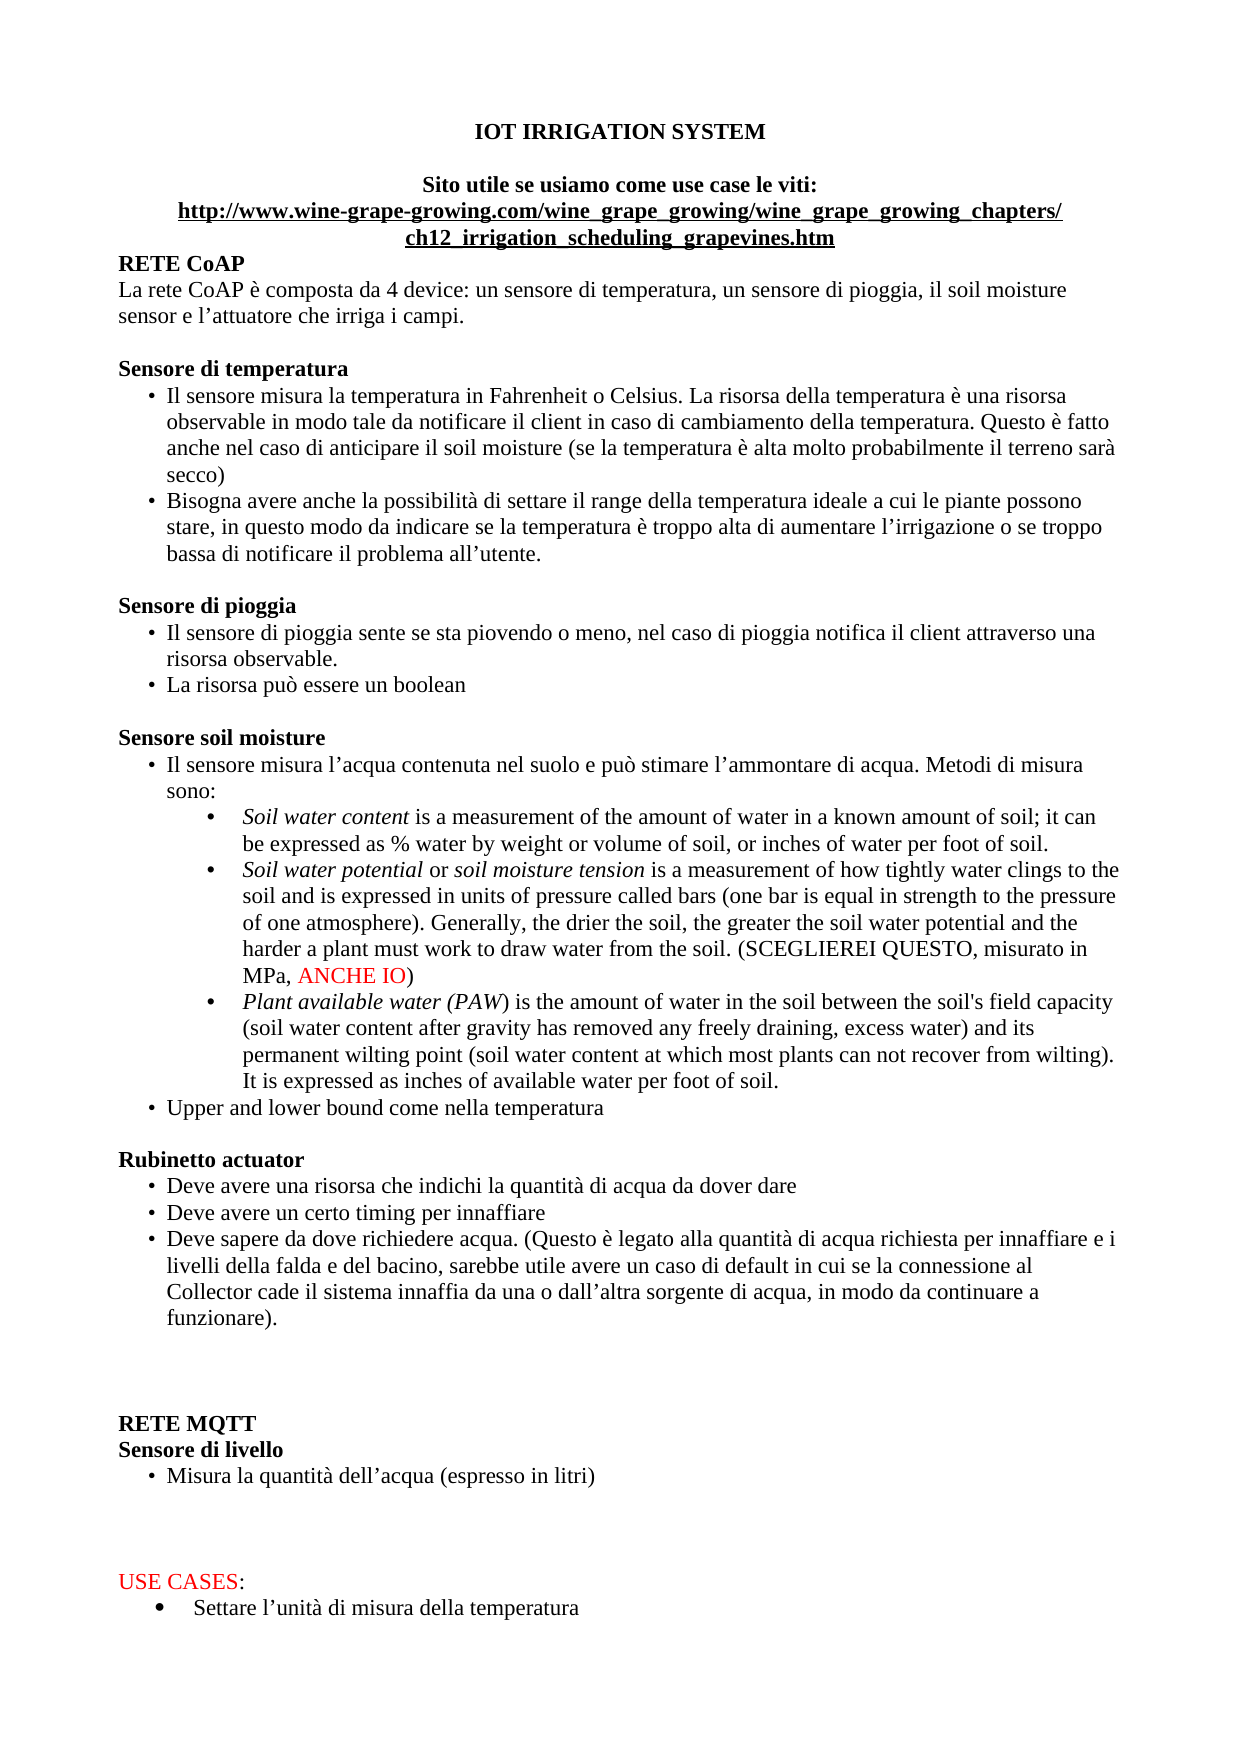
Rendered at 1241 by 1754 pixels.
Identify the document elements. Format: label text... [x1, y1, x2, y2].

list Il sensore misura la temperatura in Fahrenheit o Celsius. La risorsa della temperatura è una risorsa observable in modo tale da notificare il client in caso di cambiamento della temperatura. Questo è fatto anche nel caso di anticipare il soil moisture (se la temperatura è alta molto probabilmente il terreno sarà secco) [148, 382, 1122, 487]
list Soil water content is a measurement of the amount of water in a known amount of soil; it can be expressed as % water by weight or volume of soil, or inches of water per foot of soil. [207, 803, 1122, 856]
list Soil water potential or soil moisture tension is a measurement of how tightly water clings to the soil and is expressed in units of pressure called bars (one bar is equal in strength to the pressure of one atmosphere). Generally, the drier the soil, the greater the soil water potential and the harder a plant must work to draw water from the soil. (SCEGLIEREI QUESTO, misurato in MPa, ANCHE IO) [207, 856, 1122, 988]
list Plant available water (PAW) is the amount of water in the soil between the soil's field capacity (soil water content after gravity has removed any freely draining, excess water) and its permanent wilting point (soil water content at which most plants can not recover from wilting). It is expressed as inches of available water per foot of soil. [207, 988, 1122, 1093]
list Deve sapere da dove richiedere acqua. (Questo è legato alla quantità di acqua richiesta per innaffiare e i livelli della falda e del bacino, sarebbe utile avere un caso di default in cui se la connessione al Collector cade il sistema innaffia da una o dall’altra sorgente di acqua, in modo da continuare a funzionare). [148, 1225, 1122, 1331]
list Misura la quantità dell’acqua (espresso in litri) [148, 1462, 1122, 1489]
text Sito utile se usiamo come use case le viti: http://www.wine-grape-growing.com/wine_grape_growing/wine_grape_growing_chapters/ch12_irrigation_scheduling_grapevines.htm [118, 171, 1122, 250]
list Settare l’unità di misura della temperatura [156, 1594, 1122, 1621]
list Il sensore misura l’acqua contenuta nel suolo e può stimare l’ammontare di acqua. Metodi di misura sono: [148, 751, 1122, 803]
text Sensore di temperatura [118, 355, 1122, 382]
text RETE CoAP [118, 250, 1122, 276]
text Sensore di livello [118, 1436, 1122, 1462]
text Rubinetto actuator [118, 1146, 1122, 1173]
text Sensore di pioggia [118, 592, 1122, 619]
text RETE MQTT [118, 1410, 1122, 1436]
list Upper and lower bound come nella temperatura [148, 1093, 1122, 1120]
text USE CASES: [118, 1568, 1122, 1594]
list La risorsa può essere un boolean [148, 672, 1122, 698]
list Bisogna avere anche la possibilità di settare il range della temperatura ideale a cui le piante possono stare, in questo modo da indicare se la temperatura è troppo alta di aumentare l’irrigazione o se troppo bassa di notificare il problema all’utente. [148, 487, 1122, 566]
text La rete CoAP è composta da 4 device: un sensore di temperatura, un sensore di pioggia, il soil moisture sensor e l’attuatore che irriga i campi. [118, 276, 1122, 329]
list Il sensore di pioggia sente se sta piovendo o meno, nel caso di pioggia notifica il client attraverso una risorsa observable. [148, 619, 1122, 672]
text Sensore soil moisture [118, 724, 1122, 751]
text IOT IRRIGATION SYSTEM [118, 118, 1122, 144]
list Deve avere un certo timing per innaffiare [148, 1199, 1122, 1225]
list Deve avere una risorsa che indichi la quantità di acqua da dover dare [148, 1173, 1122, 1199]
